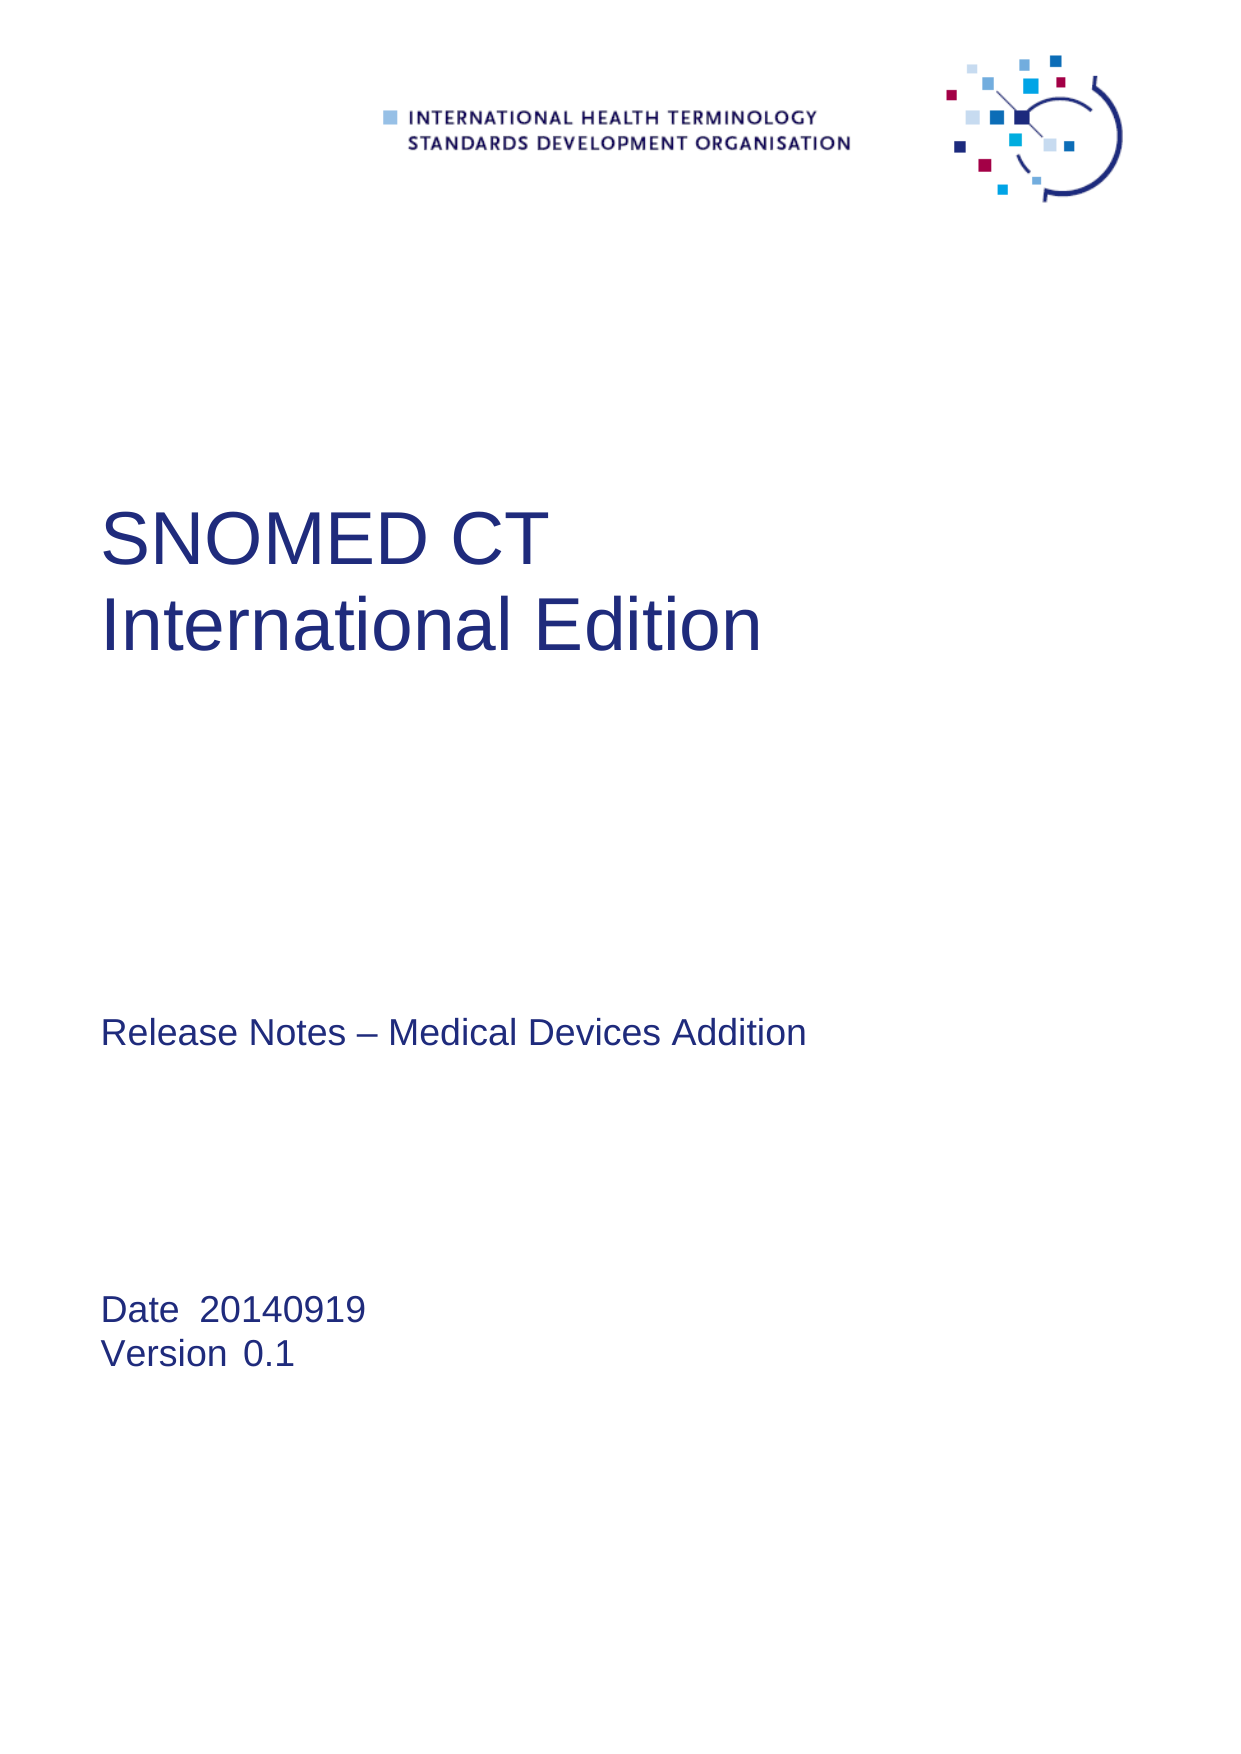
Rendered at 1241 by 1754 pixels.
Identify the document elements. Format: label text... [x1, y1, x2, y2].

table_cell 20140919 [188, 1287, 1143, 1331]
picture [345, 47, 1127, 213]
table_cell Date [89, 1287, 188, 1331]
table_header SNOMED CT International Edition [89, 494, 1143, 878]
table_cell 0.1 [232, 1331, 1143, 1374]
table_cell Version [89, 1331, 232, 1374]
table_cell Release Notes – Medical Devices Addition [89, 878, 1143, 1287]
